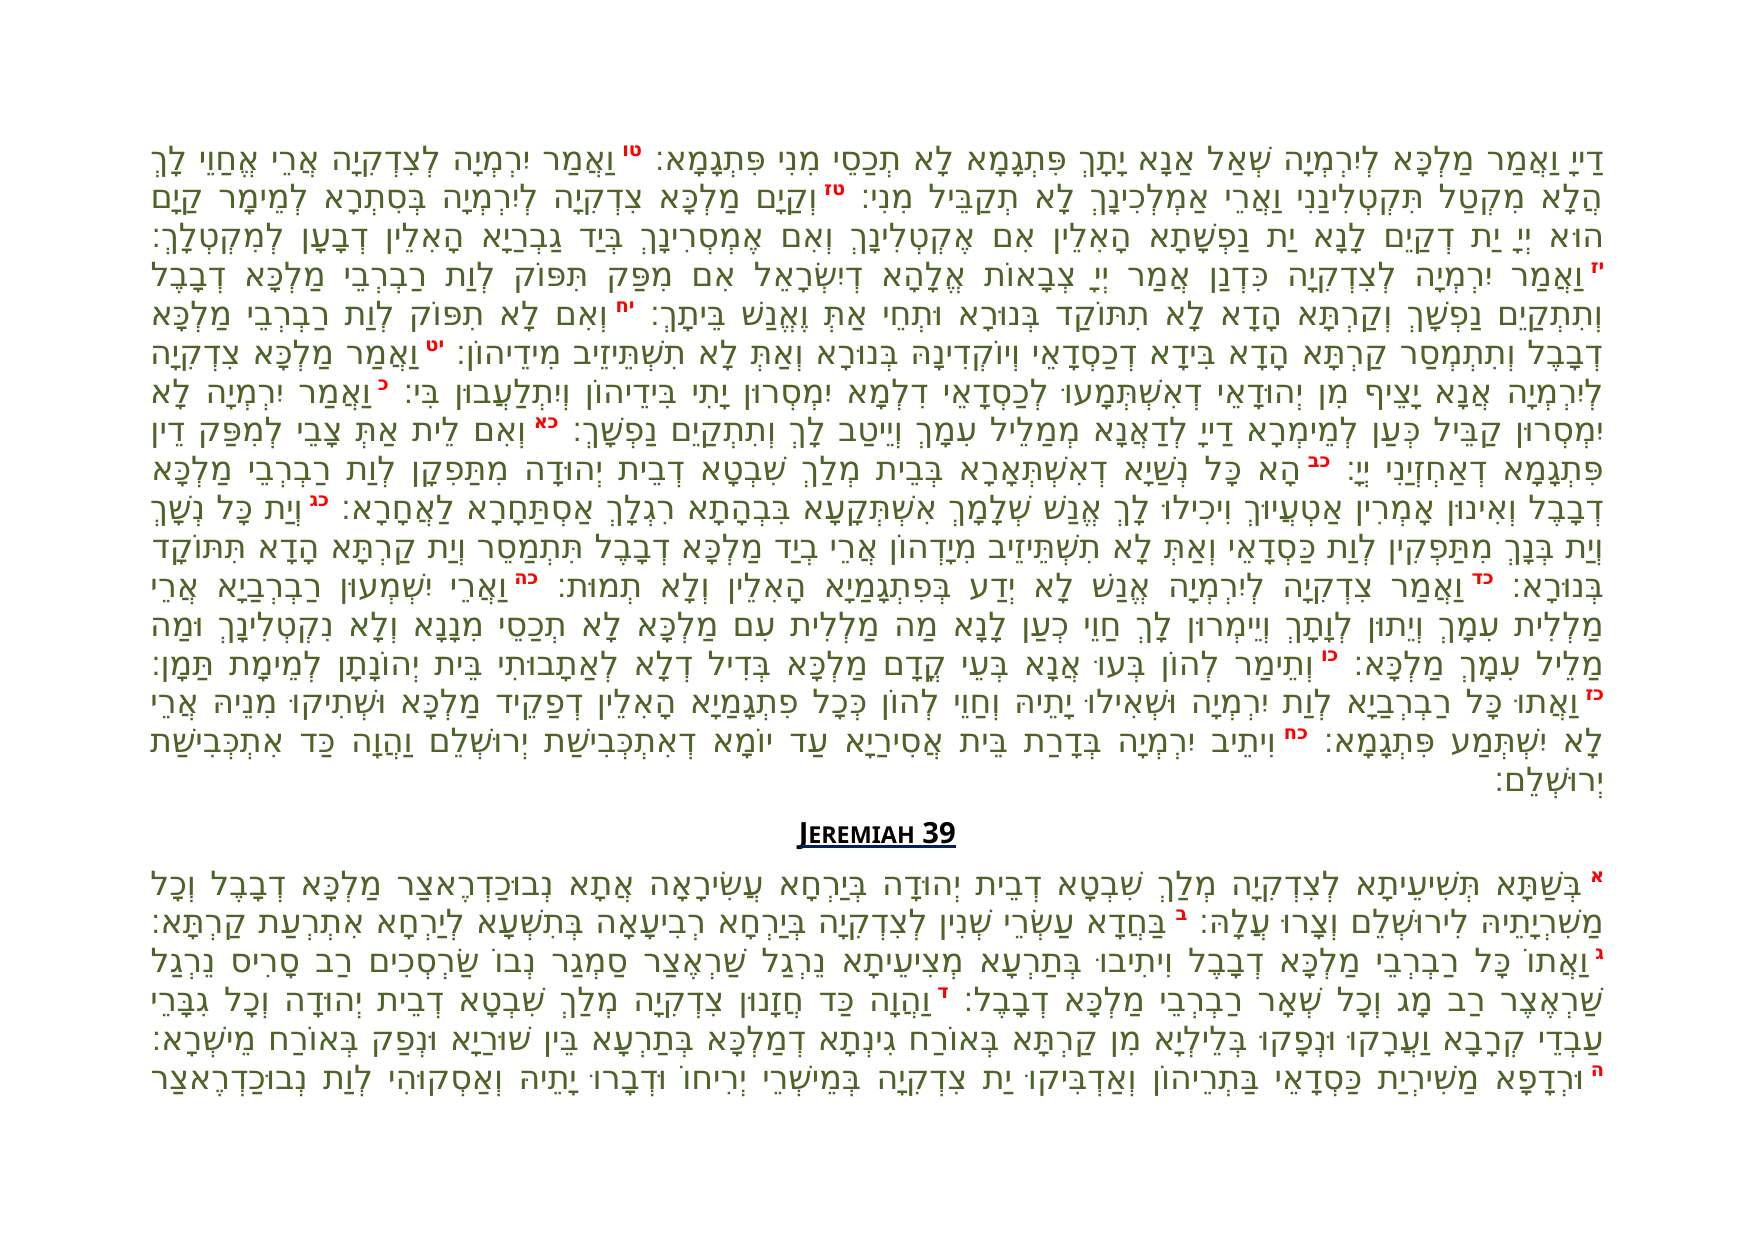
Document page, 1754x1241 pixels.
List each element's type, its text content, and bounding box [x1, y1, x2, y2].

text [150, 139, 1604, 799]
text Jeremiah 39 [150, 812, 1604, 852]
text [150, 864, 1604, 1097]
